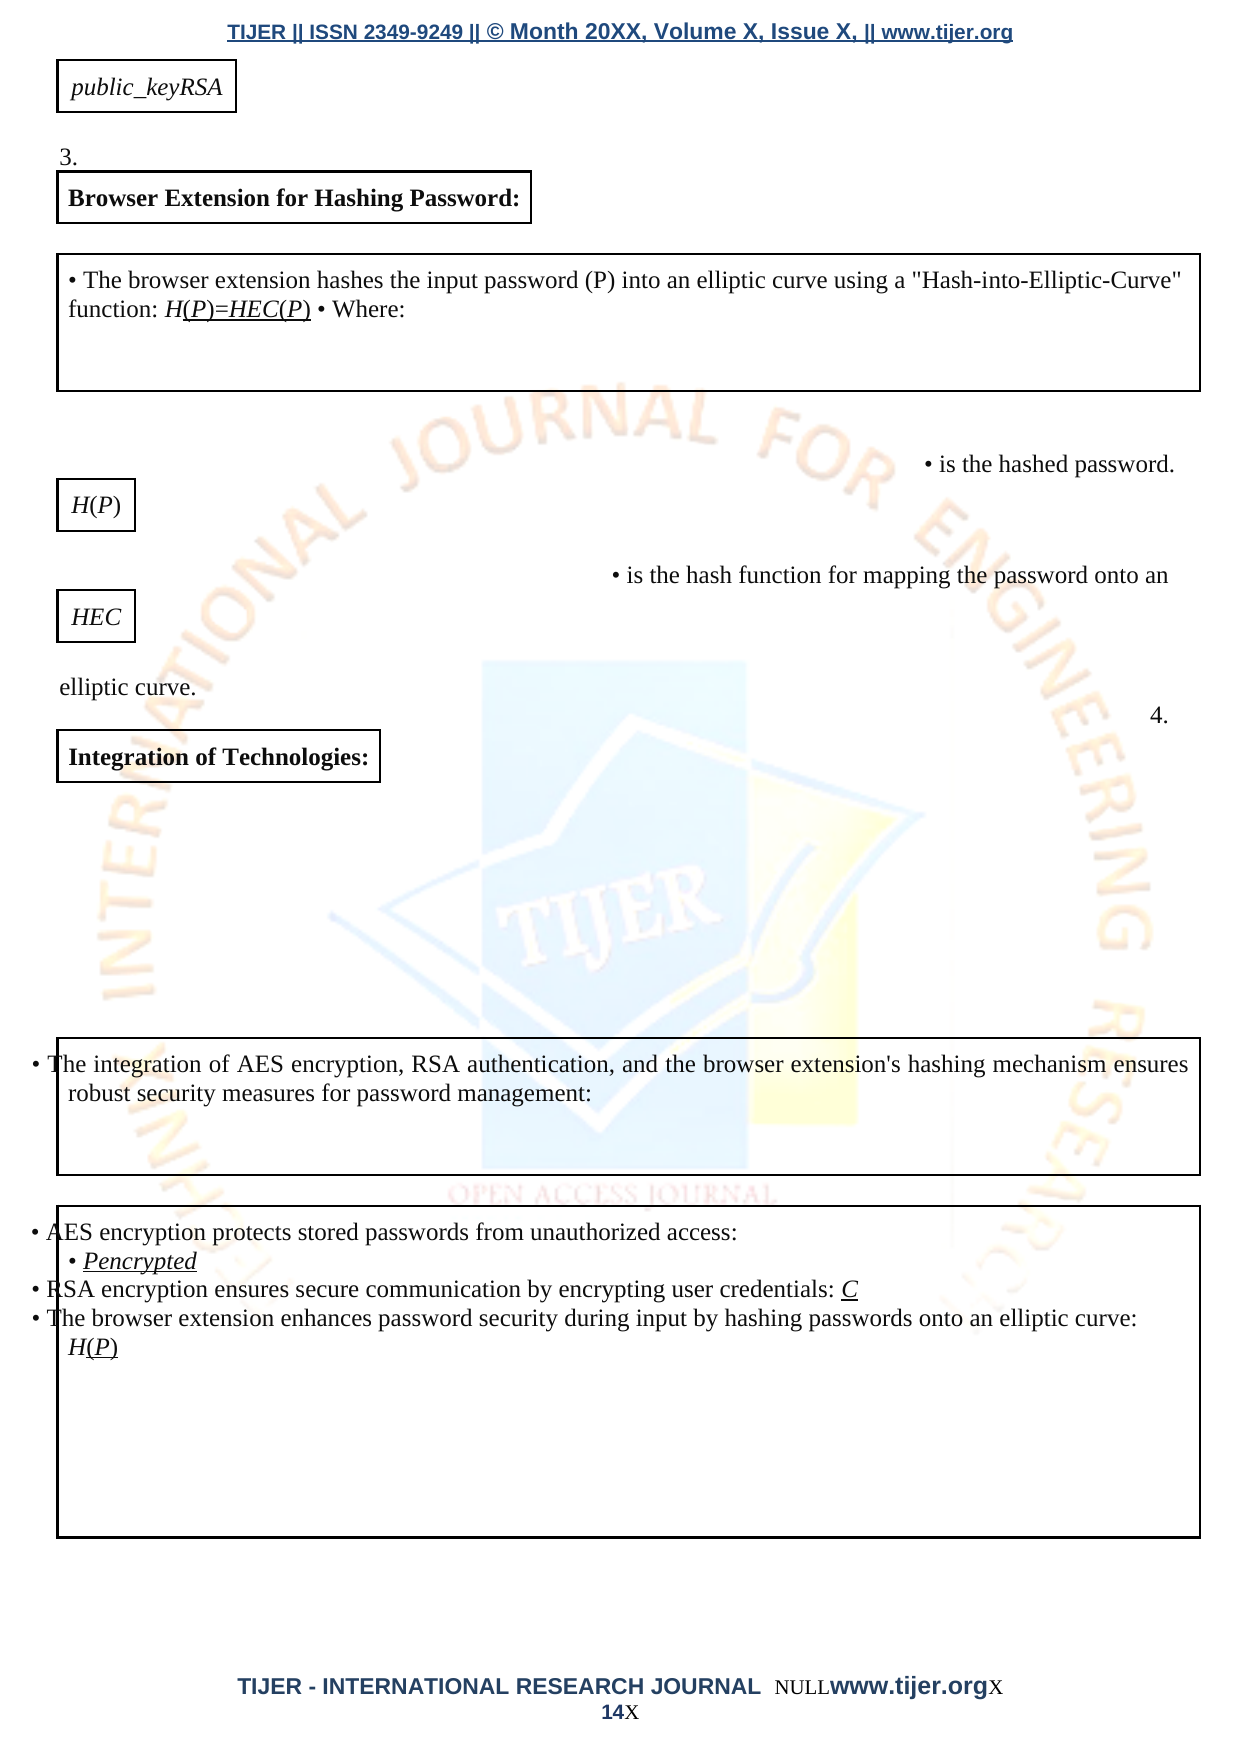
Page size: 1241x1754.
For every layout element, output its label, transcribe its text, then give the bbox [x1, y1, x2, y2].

table_header • The integration of AES encryption, RSA authentication, and the browser extension's hashing mechanism ensures robust security measures for password management: [59, 1039, 1199, 1174]
table_header HEC [59, 591, 134, 641]
text 3. [59, 142, 1181, 170]
table_header • AES encryption protects stored passwords from unauthorized access: • Pencrypted • RSA encryption ensures secure communication by encrypting user credentials: C • The browser extension enhances password security during input by hashing passwords onto an elliptic curve: H(P) [59, 1207, 1199, 1536]
text • is the hashed password. [59, 449, 1181, 478]
table_header H(P) [59, 480, 134, 529]
text elliptic curve. [59, 672, 1181, 700]
table_header Integration of Technologies: [59, 731, 379, 781]
table_header • The browser extension hashes the input password (P) into an elliptic curve using a "Hash-into-Elliptic-Curve" function: H(P)=HEC(P) • Where: [59, 255, 1199, 389]
text 4. [59, 700, 1181, 729]
table_header Browser Extension for Hashing Password: [59, 173, 530, 222]
text • is the hash function for mapping the password onto an [59, 560, 1181, 589]
table_header public_keyRSA [59, 61, 235, 111]
